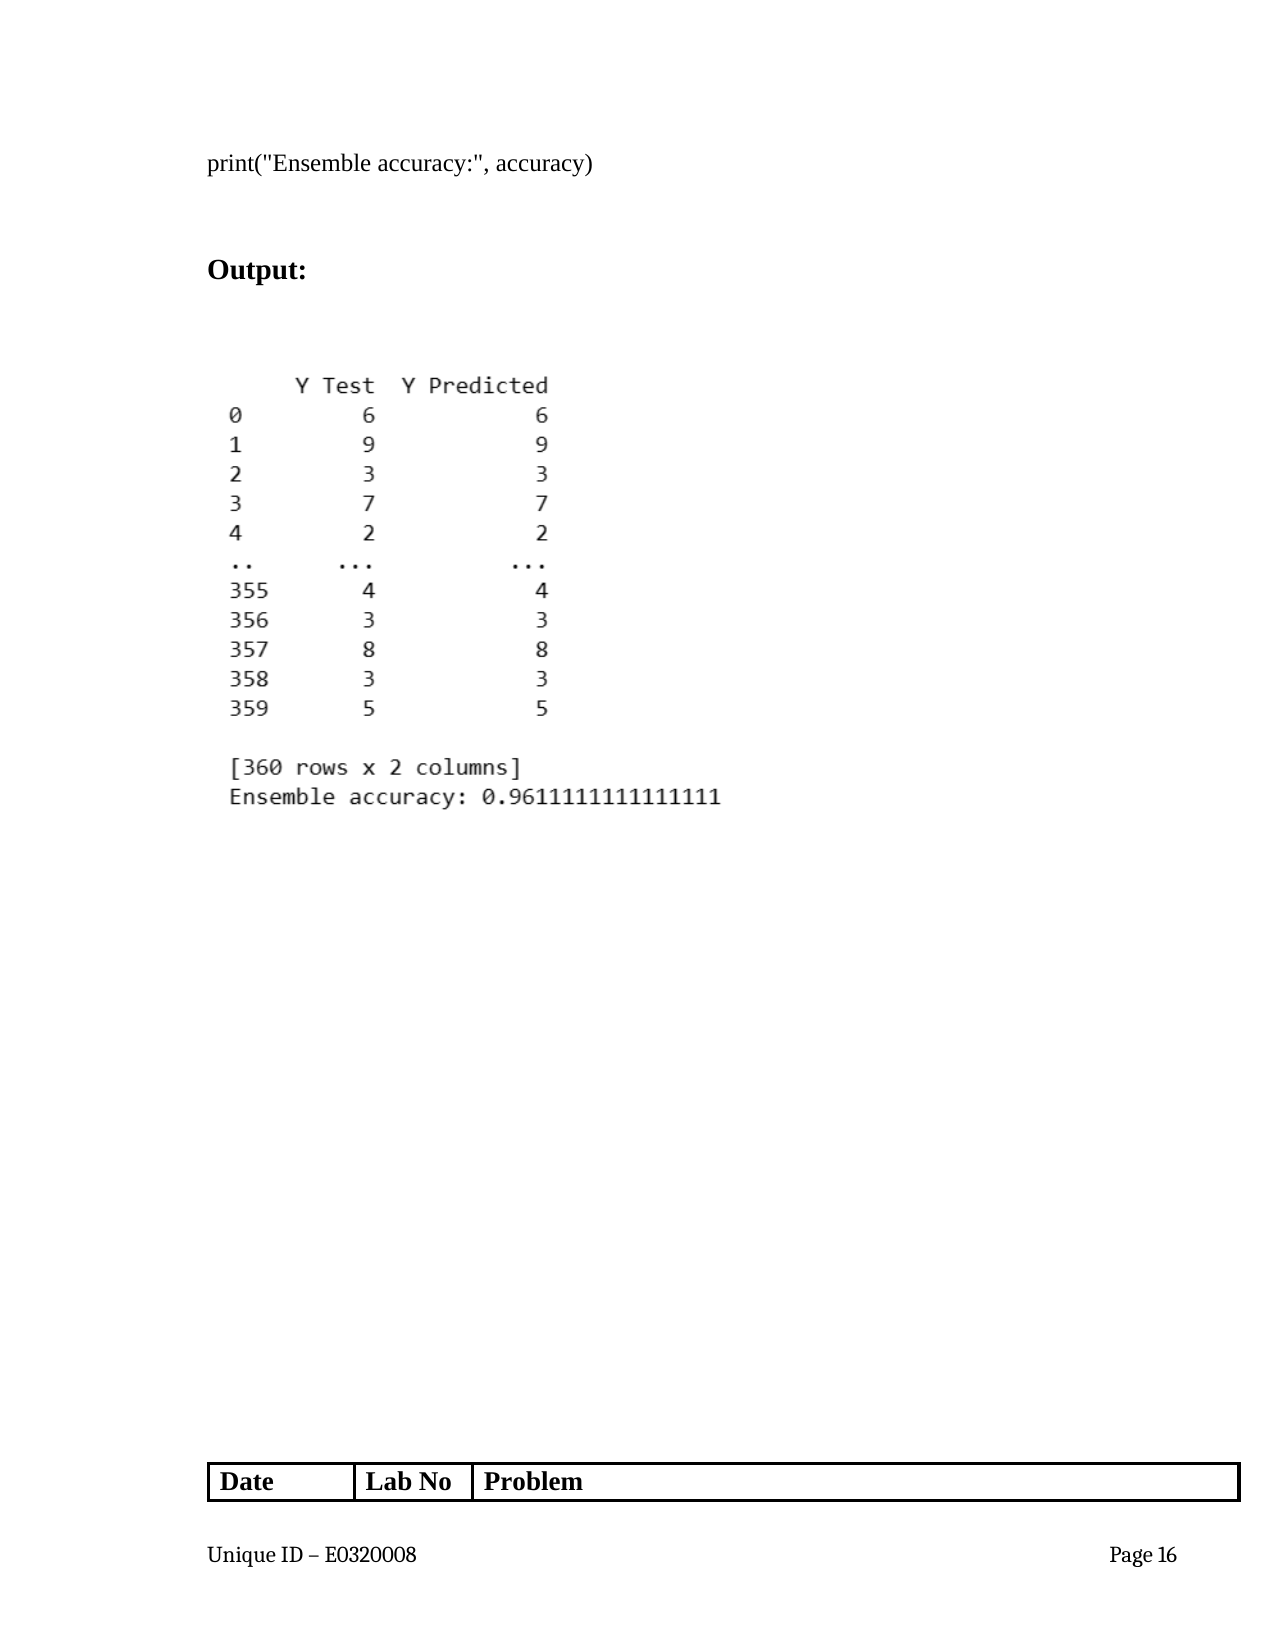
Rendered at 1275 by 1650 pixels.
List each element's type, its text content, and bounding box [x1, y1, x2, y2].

text Output: [207, 252, 1157, 286]
table_header Date [210, 1465, 353, 1499]
table_header Problem [474, 1465, 1237, 1499]
picture [206, 369, 725, 812]
table_header Lab No [356, 1465, 471, 1499]
text print("Ensemble accuracy:", accuracy) [207, 148, 1157, 176]
